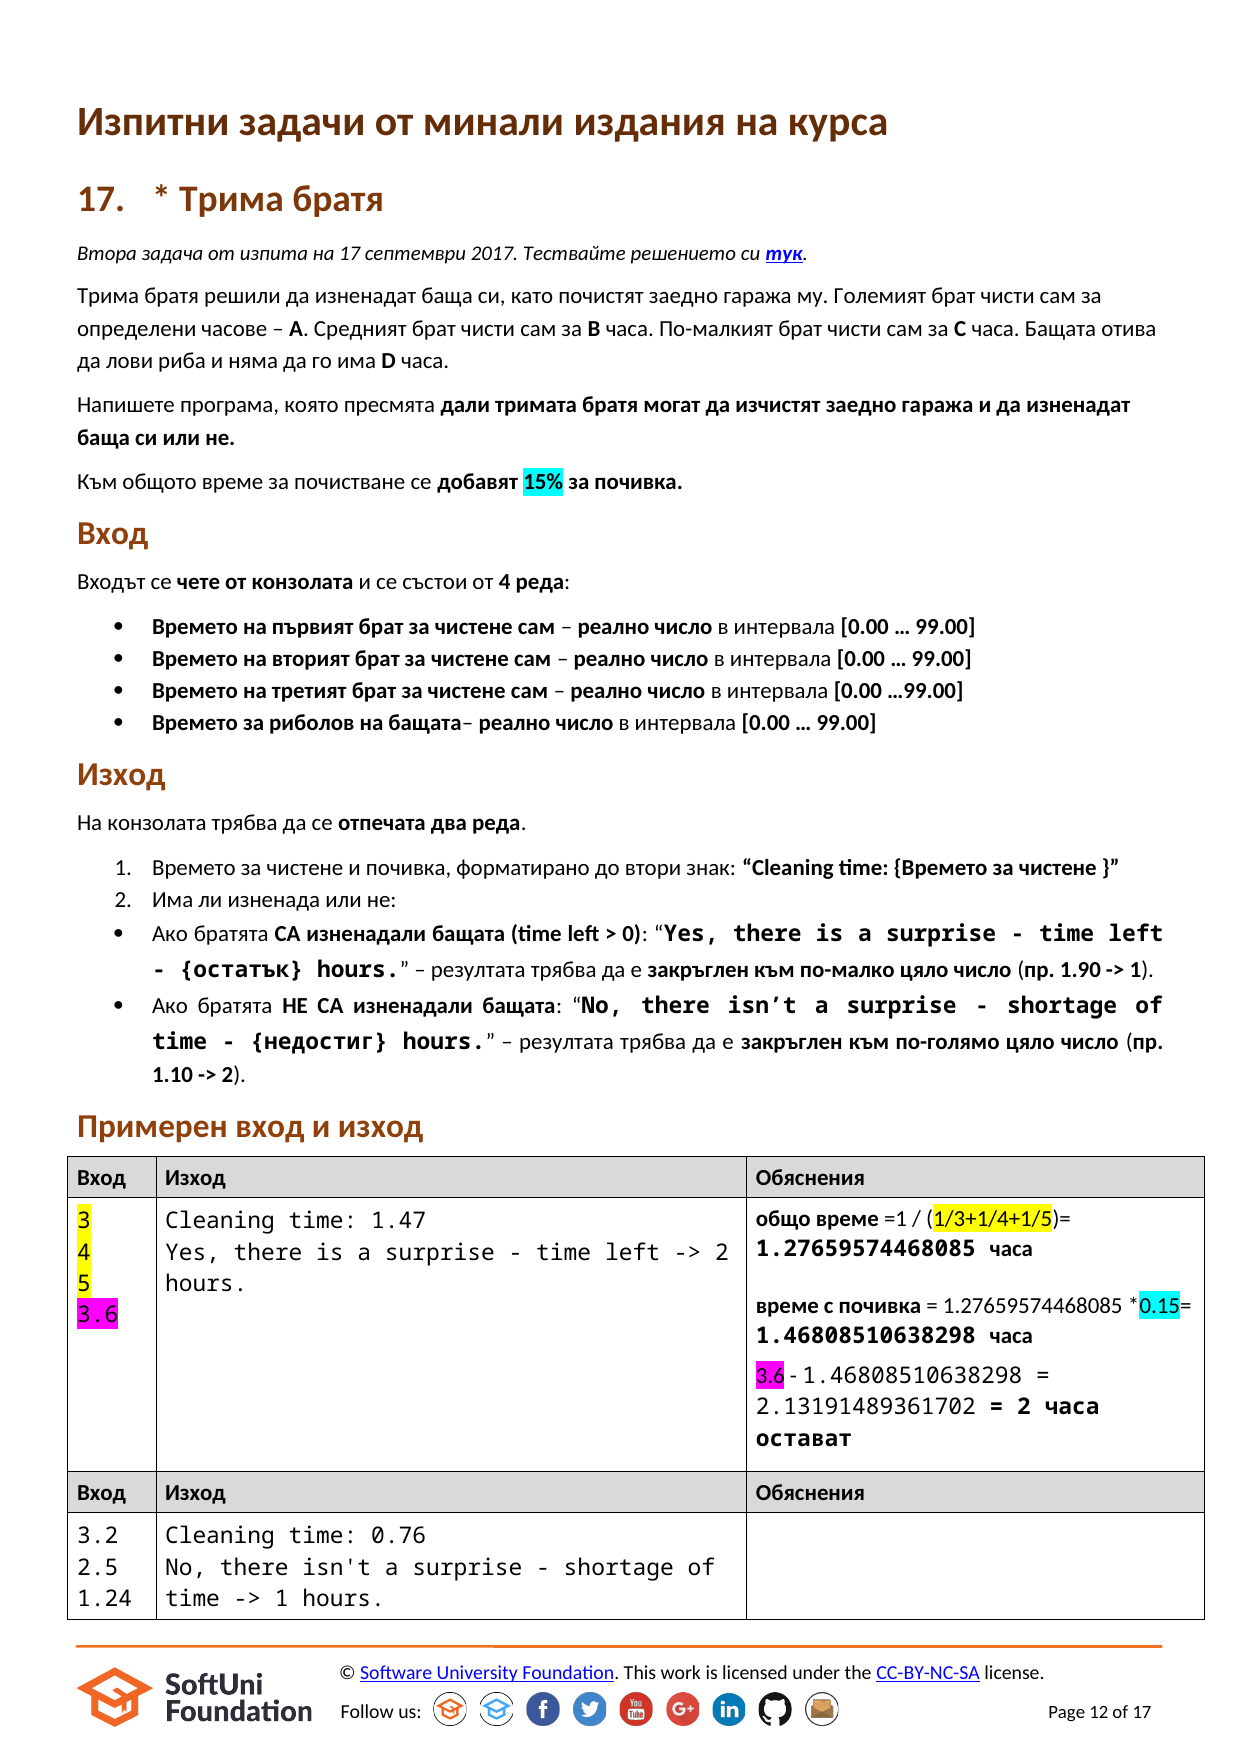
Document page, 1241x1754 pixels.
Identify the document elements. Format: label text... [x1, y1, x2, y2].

list Времето на третият брат за чистене сам – реално число в интервала [0.00 …99.00] [114, 676, 1163, 704]
text Втора задача от изпитa на 17 септември 2017. Тествайте решението си тук. [77, 240, 1163, 265]
picture [433, 1692, 467, 1726]
subtitle * Трима братя [77, 175, 1163, 221]
table_cell [747, 1513, 1204, 1619]
list Времето на вторият брат за чистене сам – реално число в интервала [0.00 … 99.00] [114, 644, 1163, 672]
picture [480, 1692, 513, 1726]
picture [727, 1707, 738, 1717]
text Трима братя решили да изненадат баща си, като почистят заедно гаража му. Големият брат чисти сам за определени часове – А. Средният брат чисти сам за В часа. По-малкият брат чисти сам за С часа. Бащата отива да лови риба и няма да го има D часа. [77, 282, 1163, 374]
table_header Изход [157, 1157, 746, 1197]
text Входът се чете от конзолата и се състои от 4 реда: [77, 567, 1163, 595]
table_cell Вход [68, 1472, 156, 1512]
table_cell 3 4 5 3.6 [68, 1198, 156, 1471]
picture [666, 1692, 700, 1726]
picture [712, 1716, 722, 1726]
list Времето на първият брат за чистене сам – реално число в интервала [0.00 … 99.00] [114, 612, 1163, 640]
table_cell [157, 1513, 746, 1619]
picture [573, 1692, 607, 1726]
picture [736, 1716, 746, 1726]
table_cell 3.2 2.5 1.24 0.5 [68, 1513, 156, 1619]
table_cell Обяснения [747, 1472, 1204, 1512]
picture [76, 1667, 312, 1727]
text На конзолата трябва да се отпечата два реда. [77, 808, 1163, 836]
subtitle Изпитни задачи от минали издания на курса [77, 95, 1163, 146]
picture [805, 1692, 839, 1726]
text Към общото време за почистване се добавят 15% за почивка. [77, 467, 1163, 496]
table_cell общо време =1 / (1/3+1/4+1/5)= 1.27659574468085 часа време с почивка = 1.27659574468085 *0.15= 1.46808510638298 часа 3.6 - 1.46808510638298 = 2.13191489361702 = 2 часа остават [747, 1198, 1204, 1471]
list Времето за чистене и почивка, форматирано до втори знак: “Cleaning time: {Времето за чистене }” [114, 853, 1163, 881]
picture [736, 1693, 746, 1703]
list Ако братята НЕ СА изненадали бащата: “No, there isn’t a surprise - shortage of time - {недостиг} hours.” – резултата трябва да е закръглен към по-голямо цяло число (пр. 1.10 -> 2). [114, 989, 1163, 1089]
subtitle Примерен вход и изход [77, 1105, 1163, 1146]
text Напишете програма, която пресмята дали тримата братя могат да изчистят заедно гаража и да изненадат баща си или не. [77, 391, 1163, 451]
table_header Вход [68, 1157, 156, 1197]
picture [619, 1692, 653, 1726]
table_cell Cleaning time: 1.47 Yes, there is a surprise - time left -> 2 hours. [157, 1198, 746, 1471]
table_header Обяснения [747, 1157, 1204, 1197]
list Времето за риболов на бащата– реално число в интервала [0.00 … 99.00] [114, 708, 1163, 737]
picture [526, 1692, 560, 1726]
table_cell Изход [157, 1472, 746, 1512]
subtitle Вход [77, 512, 1163, 553]
subtitle Изход [77, 753, 1163, 794]
list Ако братята СА изненадали бащата (time left > 0): “Yes, there is a surprise - time left - {остатък} hours.” – резултата трябва да е закръглен към по-малко цяло число (пр. 1.90 -> 1). [114, 917, 1163, 984]
picture [712, 1693, 722, 1703]
list Има ли изненада или не: [114, 885, 1163, 913]
picture [758, 1692, 792, 1726]
